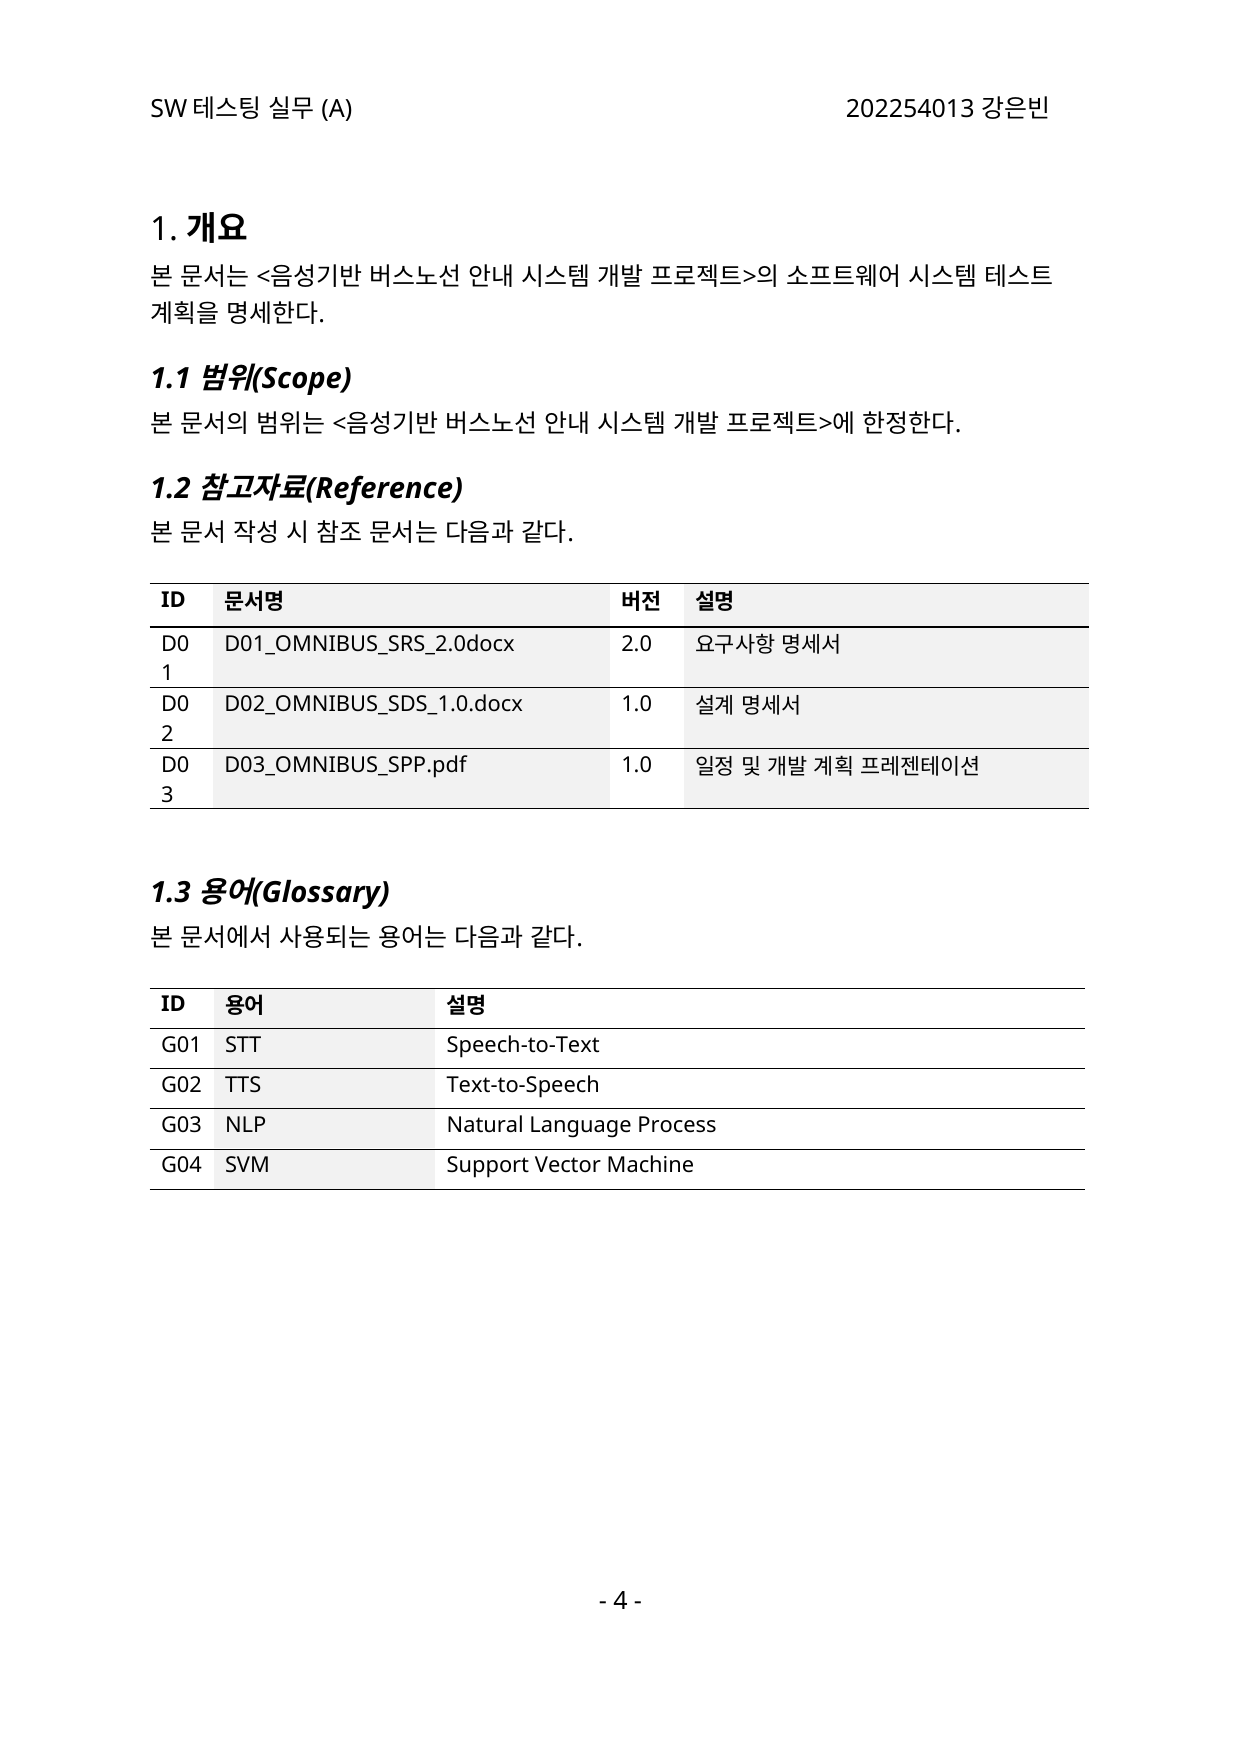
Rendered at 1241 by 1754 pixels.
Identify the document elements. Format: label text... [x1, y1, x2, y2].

table_cell TTS [214, 1069, 435, 1108]
table_cell G03 [150, 1109, 213, 1148]
table_header 버전 [610, 584, 683, 626]
table_cell 2.0 [610, 628, 683, 687]
table_cell SVM [214, 1150, 435, 1189]
subtitle 1.3 용어(Glossary) [150, 868, 1090, 911]
table_cell D01 [150, 628, 213, 687]
table_header ID [150, 584, 213, 626]
table_cell 요구사항 명세서 [684, 628, 1089, 687]
subtitle 1.1 범위(Scope) [150, 354, 1090, 397]
table_cell G01 [150, 1029, 213, 1068]
table_cell G04 [150, 1150, 213, 1189]
subtitle 1.2 참고자료(Reference) [150, 464, 1090, 507]
table_cell D02 [150, 688, 213, 748]
table_cell Support Vector Machine [435, 1150, 1084, 1189]
table_cell 설계 명세서 [684, 688, 1089, 748]
table_cell Natural Language Process [435, 1109, 1084, 1148]
table_cell 1.0 [610, 688, 683, 748]
table_cell D01_OMNIBUS_SRS_2.0docx [213, 628, 610, 687]
table_cell D03 [150, 749, 213, 808]
text 본 문서의 범위는 <음성기반 버스노선 안내 시스템 개발 프로젝트>에 한정한다. [150, 403, 1090, 439]
table_header 설명 [684, 584, 1089, 626]
table_header 용어 [214, 989, 435, 1028]
list 본 문서는 <음성기반 버스노선 안내 시스템 개발 프로젝트>의 소프트웨어 시스템 테스트 계획을 명세한다. [150, 257, 1090, 329]
table_header 문서명 [213, 584, 610, 626]
table_cell Speech-to-Text [435, 1029, 1084, 1068]
table_header 설명 [435, 989, 1084, 1028]
subtitle 1. 개요 [150, 202, 1090, 251]
table_cell NLP [214, 1109, 435, 1148]
table_cell Text-to-Speech [435, 1069, 1084, 1108]
table_cell D03_OMNIBUS_SPP.pdf [213, 749, 610, 808]
table_cell 1.0 [610, 749, 683, 808]
table_cell G02 [150, 1069, 213, 1108]
table_cell D02_OMNIBUS_SDS_1.0.docx [213, 688, 610, 748]
text 본 문서에서 사용되는 용어는 다음과 같다. [150, 917, 1090, 953]
table_cell 일정 및 개발 계획 프레젠테이션 [684, 749, 1089, 808]
table_header ID [150, 989, 213, 1028]
text 본 문서 작성 시 참조 문서는 다음과 같다. [150, 513, 1090, 549]
table_cell STT [214, 1029, 435, 1068]
